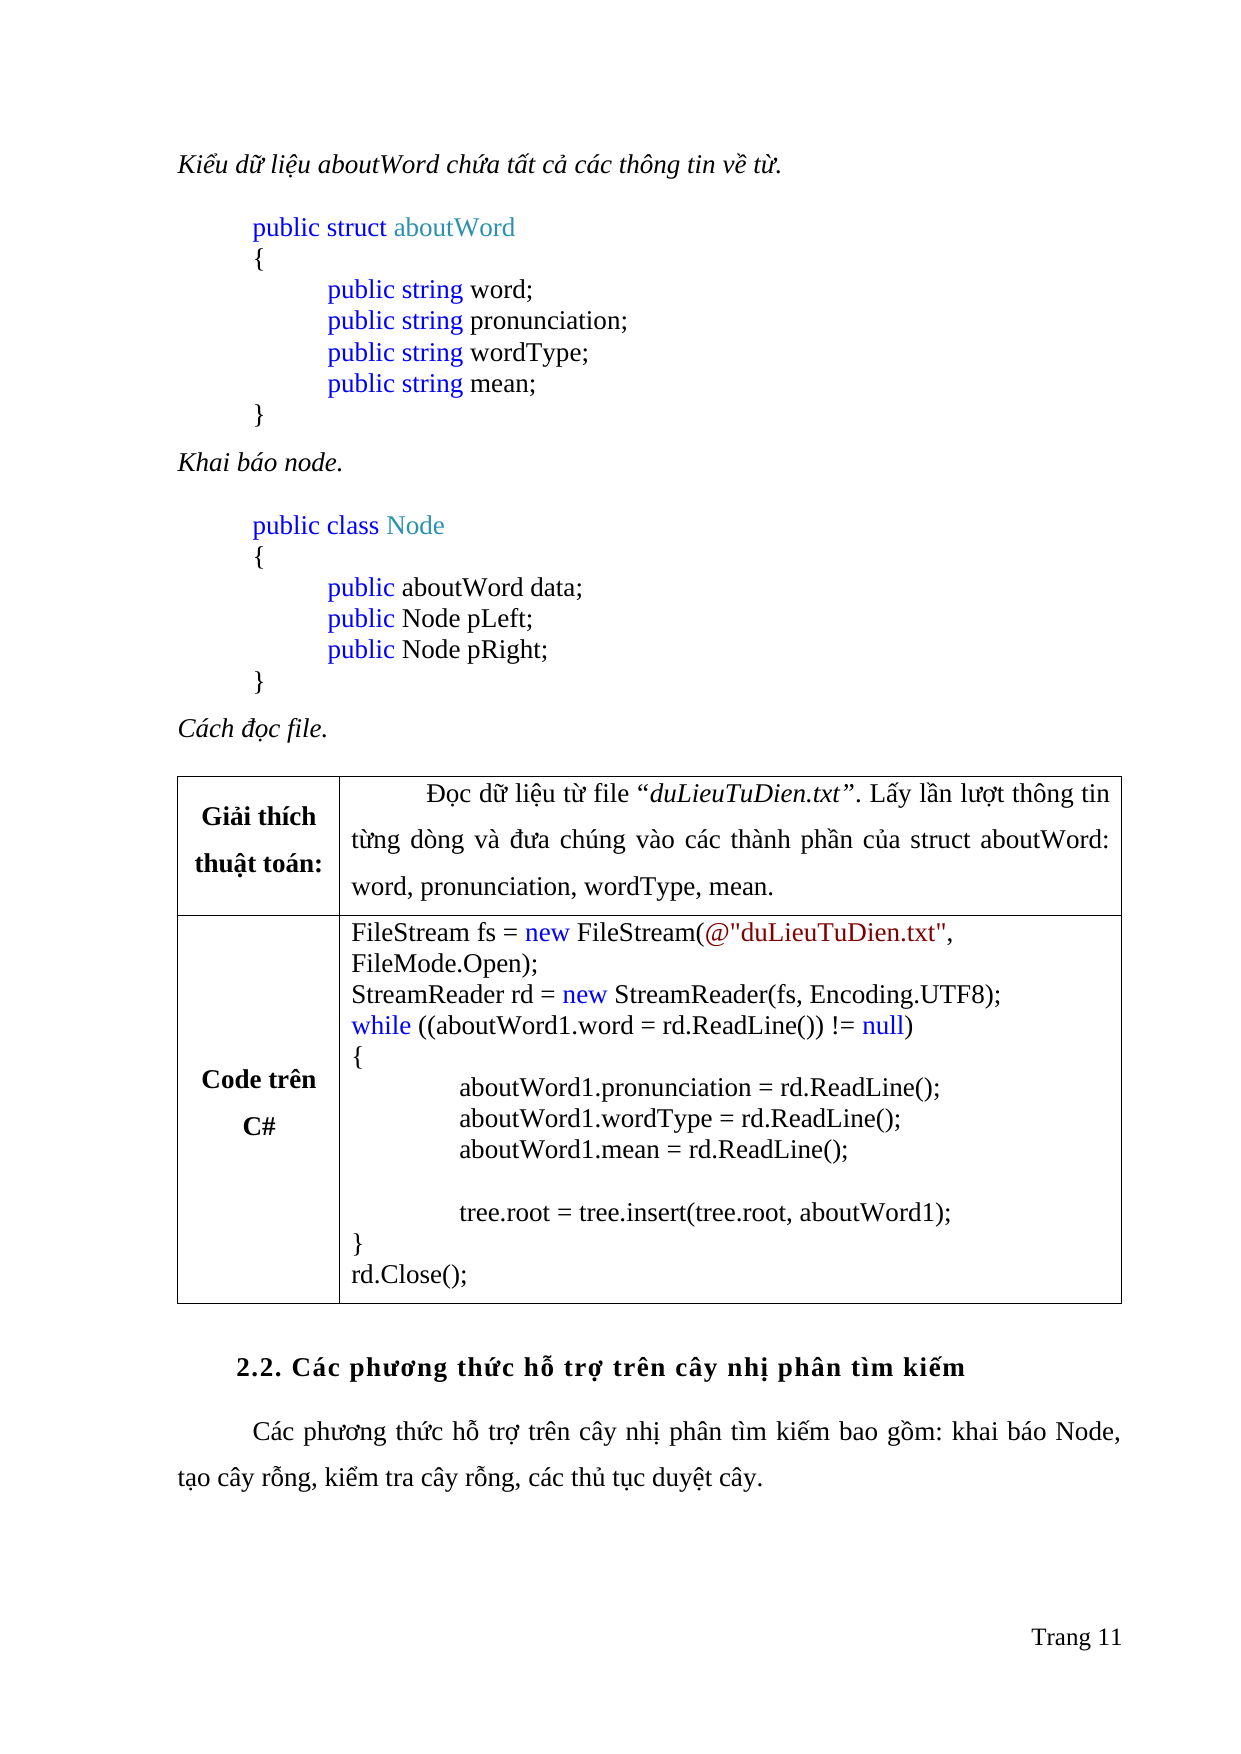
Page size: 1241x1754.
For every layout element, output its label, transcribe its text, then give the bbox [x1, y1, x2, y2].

text public string pronunciation; [177, 304, 1122, 336]
text } [177, 398, 1122, 429]
text Khai báo node. [177, 446, 1122, 477]
text public struct aboutWord [252, 211, 1122, 242]
text public string word; [177, 273, 1122, 304]
text public class Node { public aboutWord data; public Node pLeft; public Node pRight; } [252, 509, 1122, 696]
table_cell FileStream fs = new FileStream(@"duLieuTuDien.txt", FileMode.Open); StreamReader rd = new StreamReader(fs, Encoding.UTF8); while ((aboutWord1.word = rd.ReadLine()) != null) { aboutWord1.pronunciation = rd.ReadLine(); aboutWord1.wordType = rd.ReadLine(); aboutWord1.mean = rd.ReadLine(); tree.root = tree.insert(tree.root, aboutWord1); } rd.Close(); [340, 916, 1121, 1302]
text Các phương thức hỗ trợ trên cây nhị phân tìm kiếm bao gồm: khai báo Node, tạo cây rỗng, kiểm tra cây rỗng, các thủ tục duyệt cây. [177, 1415, 1122, 1492]
table_header Đọc dữ liệu từ file “duLieuTuDien.txt”. Lấy lần lượt thông tin từng dòng và đưa chúng vào các thành phần của struct aboutWord: word, pronunciation, wordType, mean. [340, 777, 1121, 914]
text Cách đọc file. [177, 713, 1122, 744]
text public string wordType; [177, 336, 1122, 367]
text { [177, 242, 1122, 273]
subtitle 2.2. Các phương thức hỗ trợ trên cây nhị phân tìm kiếm [236, 1351, 1122, 1382]
table_cell Code trên C# [178, 916, 339, 1302]
text public string mean; [177, 367, 1122, 398]
table_header Giải thích thuật toán: [178, 777, 339, 914]
text Kiểu dữ liệu aboutWord chứa tất cả các thông tin về từ. [177, 148, 1122, 179]
